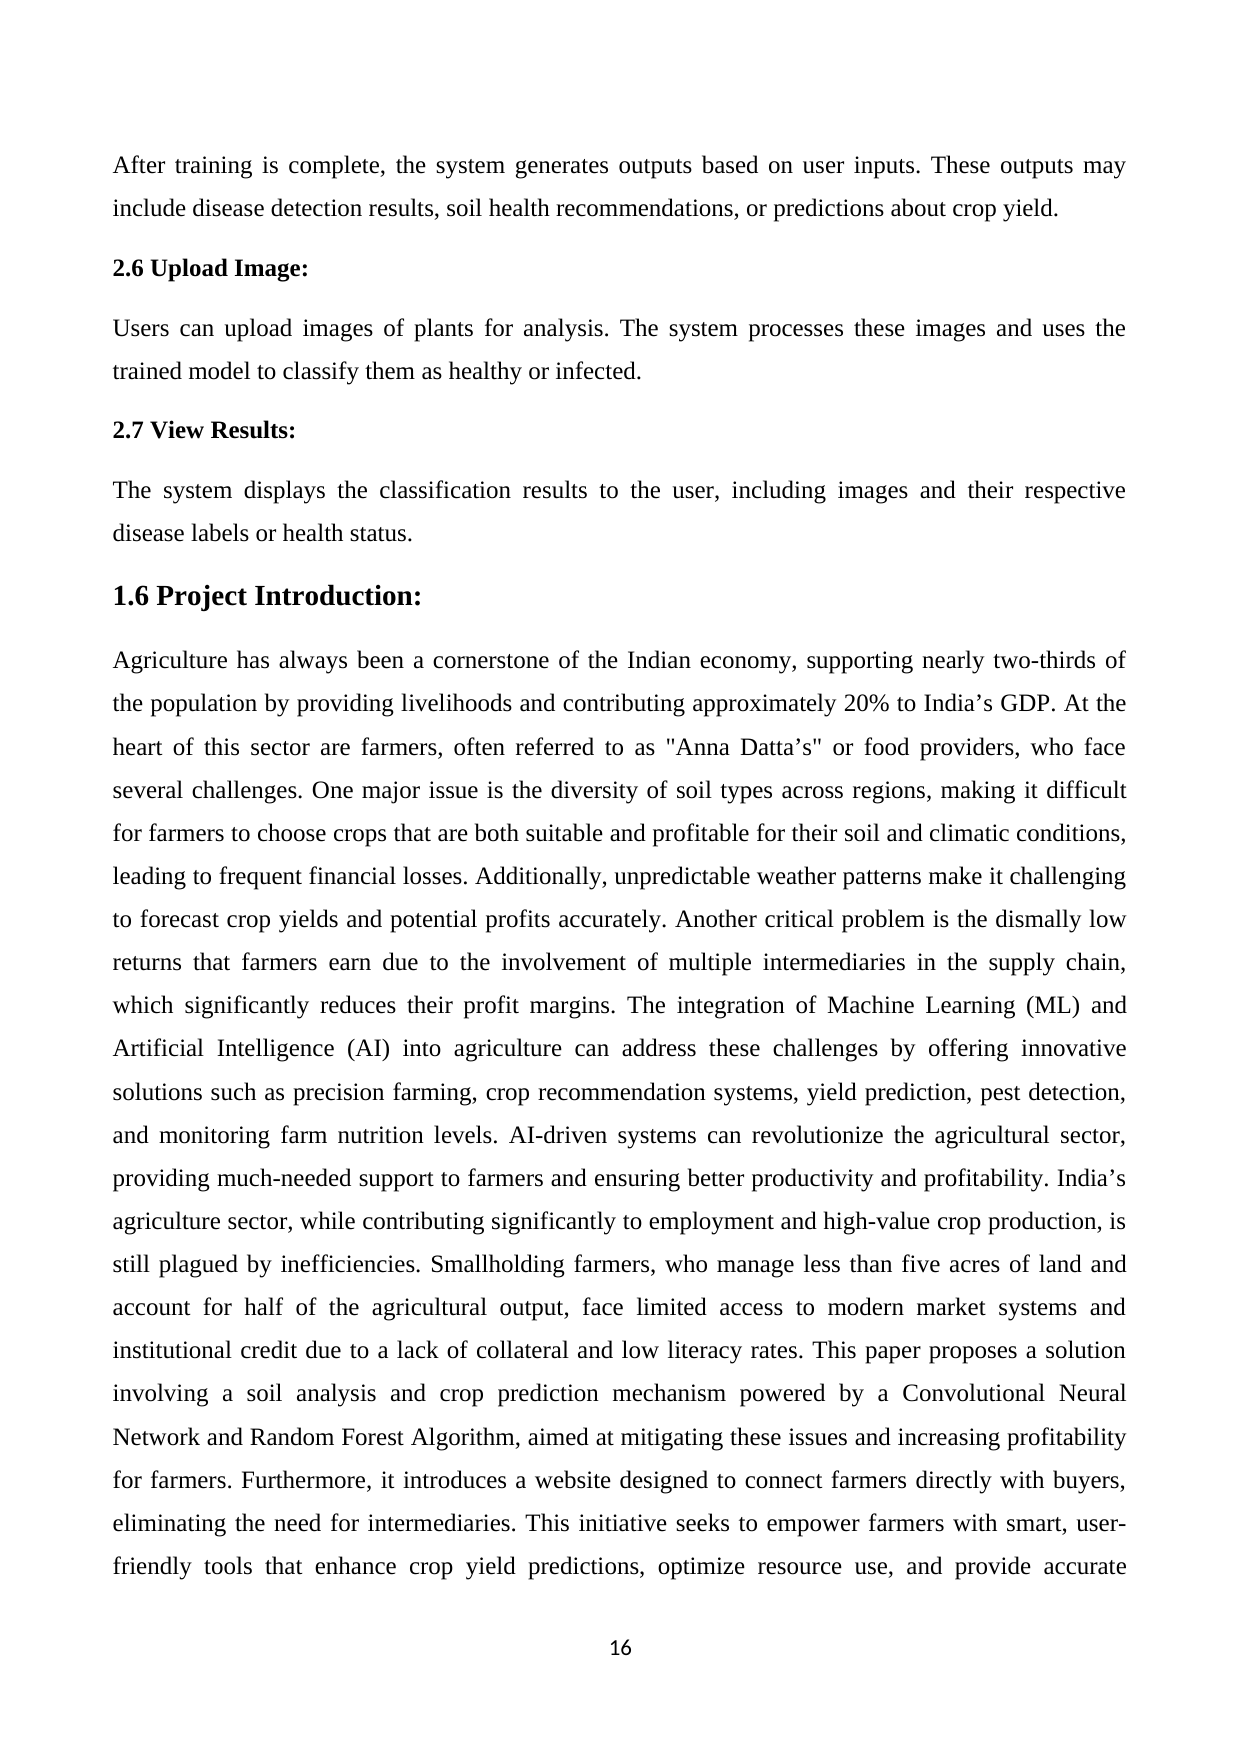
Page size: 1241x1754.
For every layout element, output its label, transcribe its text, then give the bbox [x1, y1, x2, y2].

text 2.6 Upload Image: [112, 253, 1128, 282]
text 2.7 View Results: [112, 416, 1128, 444]
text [112, 645, 1128, 1580]
text Users can upload images of plants for analysis. The system processes these images and uses the trained model to classify them as healthy or infected. [112, 313, 1128, 384]
text The system displays the classification results to the user, including images and their respective disease labels or health status. [112, 475, 1128, 547]
text After training is complete, the system generates outputs based on user inputs. These outputs may include disease detection results, soil health recommendations, or predictions about crop yield. [112, 150, 1128, 222]
text 1.6 Project Introduction: [112, 578, 1128, 612]
